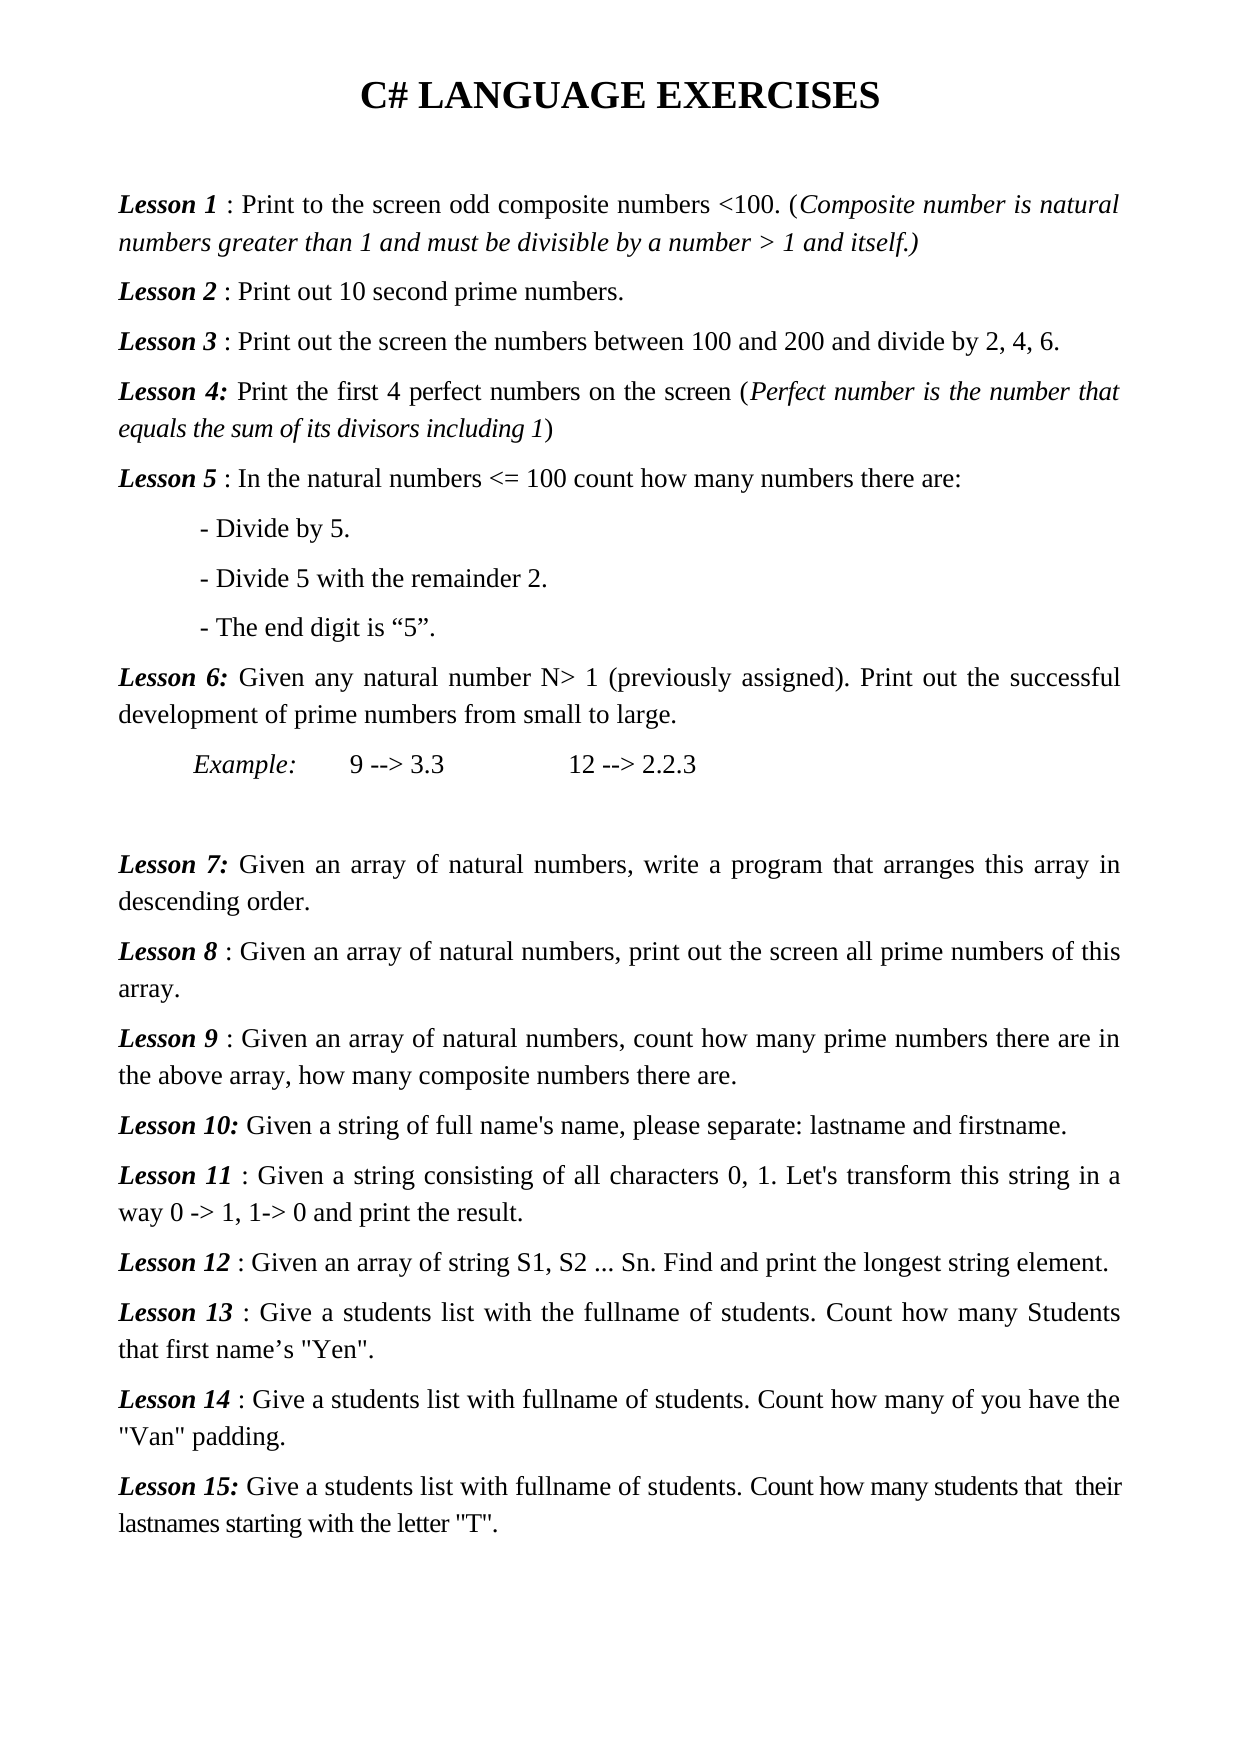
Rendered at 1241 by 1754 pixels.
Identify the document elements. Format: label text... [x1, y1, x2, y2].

text - The end digit is “5”. [193, 612, 1122, 643]
text - Divide by 5. [193, 512, 1122, 543]
text Lesson 7: Given an array of natural numbers, write a program that arranges this array in descending order. [118, 848, 1122, 916]
text Lesson 12 : Given an array of string S1, S2 ... Sn. Find and print the longest string element. [118, 1246, 1122, 1277]
text Lesson 6: Given any natural number N> 1 (previously assigned). Print out the successful development of prime numbers from small to large. [118, 661, 1122, 730]
text Lesson 5 : In the natural numbers <= 100 count how many numbers there are: [118, 462, 1122, 493]
text Lesson 13 : Give a students list with the fullname of students. Count how many Students that first name’s "Yen". [118, 1296, 1122, 1364]
text Lesson 1 : Print to the screen odd composite numbers <100. (Composite number is natural numbers greater than 1 and must be divisible by a number > 1 and itself.) [118, 188, 1122, 257]
text Lesson 15: Give a students list with fullname of students. Count how many students that their lastnames starting with the letter "T". [118, 1470, 1122, 1538]
text Lesson 9 : Given an array of natural numbers, count how many prime numbers there are in the above array, how many composite numbers there are. [118, 1022, 1122, 1091]
text Lesson 10: Given a string of full name's name, please separate: lastname and firstname. [118, 1109, 1122, 1140]
text Lesson 3 : Print out the screen the numbers between 100 and 200 and divide by 2, 4, 6. [118, 325, 1122, 356]
text Lesson 2 : Print out 10 second prime numbers. [118, 276, 1122, 307]
text Lesson 14 : Give a students list with fullname of students. Count how many of you have the "Van" padding. [118, 1383, 1122, 1451]
text C# LANGUAGE EXERCISES [118, 72, 1122, 117]
text Lesson 4: Print the first 4 perfect numbers on the screen (Perfect number is the number that equals the sum of its divisors including 1) [118, 375, 1122, 443]
text - Divide 5 with the remainder 2. [193, 562, 1122, 593]
text Example: 9 --> 3.3 12 --> 2.2.3 [118, 748, 1122, 779]
text Lesson 11 : Given a string consisting of all characters 0, 1. Let's transform this string in a way 0 -> 1, 1-> 0 and print the result. [118, 1159, 1122, 1227]
text Lesson 8 : Given an array of natural numbers, print out the screen all prime numbers of this array. [118, 935, 1122, 1003]
